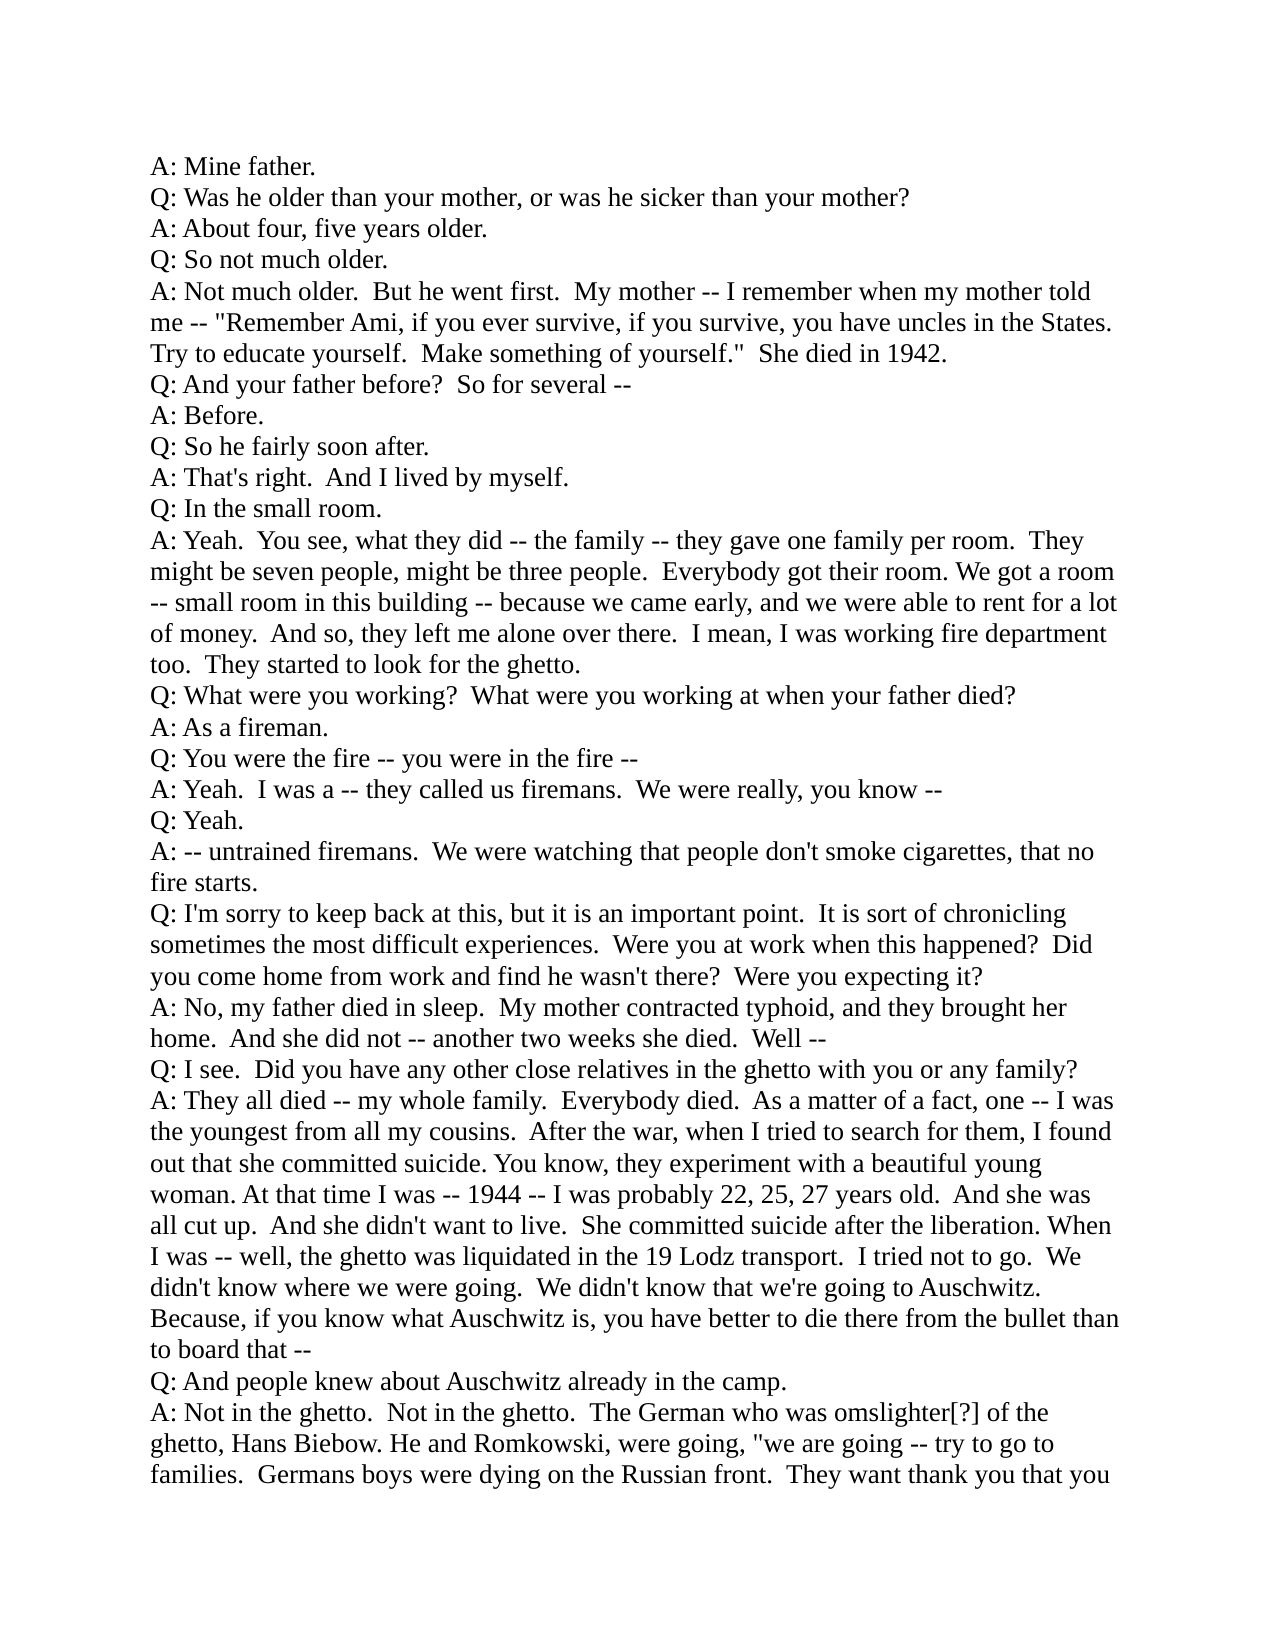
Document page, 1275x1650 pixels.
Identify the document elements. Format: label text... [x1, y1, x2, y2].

text A: -- untrained firemans. We were watching that people don't smoke cigarettes, that no fire starts. [150, 929, 1125, 991]
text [150, 150, 1125, 212]
text Q: So he fairly soon after. [150, 524, 1125, 555]
text Q: Yeah. [150, 897, 1125, 929]
text A: Mine father. [150, 243, 1125, 274]
text A: Yeah. You see, what they did -- the family -- they gave one family per room. They might be seven people, might be three people. Everybody got their room. We got a room -- small room in this building -- because we came early, and we were able to rent for a lot of money. And so, they left me alone over there. I mean, I was working fire department too. They started to look for the ghetto. [150, 617, 1125, 773]
text Q: I'm sorry to keep back at this, but it is an important point. It is sort of chronicling sometimes the most difficult experiences. Were you at work when this happened? Did you come home from work and find he wasn't there? Were you expecting it? [150, 991, 1125, 1084]
text A: That's right. And I lived by myself. [150, 555, 1125, 586]
text Q: Who went first with your parents? [150, 212, 1125, 243]
text Q: You were the fire -- you were in the fire -- [150, 835, 1125, 866]
text Q: In the small room. [150, 586, 1125, 617]
text A: Before. [150, 493, 1125, 524]
text A: Yeah. I was a -- they called us firemans. We were really, you know -- [150, 866, 1125, 897]
text Q: So not much older. [150, 337, 1125, 368]
text Q: Was he older than your mother, or was he sicker than your mother? [150, 274, 1125, 306]
text Q: And your father before? So for several -- [150, 461, 1125, 493]
text A: About four, five years older. [150, 306, 1125, 337]
text Q: What were you working? What were you working at when your father died? [150, 773, 1125, 804]
text A: Not much older. But he went first. My mother -- I remember when my mother told me -- "Remember Ami, if you ever survive, if you survive, you have uncles in the States. Try to educate yourself. Make something of yourself." She died in 1942. [150, 368, 1125, 461]
text A: As a fireman. [150, 804, 1125, 835]
text A: No, my father died in sleep. My mother contracted typhoid, and they brought her home. And she did not -- another two weeks she died. Well -- [150, 1084, 1125, 1147]
text A: They all died -- my whole family. Everybody died. As a matter of a fact, one -- I was the youngest from all my cousins. After the war, when I tried to search for them, I found out that she committed suicide. You know, they experiment with a beautiful young woman. At that time I was -- 1944 -- I was probably 22, 25, 27 years old. And she was all cut up. And she didn't want to live. She committed suicide after the liberation. When I was -- well, the ghetto was liquidated in the 19 Lodz transport. I tried not to go. We didn't know where we were going. We didn't know that we're going to Auschwitz. Because, if you know what Auschwitz is, you have better to die there from the bullet than to board that -- [150, 1178, 1125, 1458]
text Q: I see. Did you have any other close relatives in the ghetto with you or any family? [150, 1147, 1125, 1178]
text Q: And people knew about Auschwitz already in the camp. [150, 1458, 1125, 1489]
